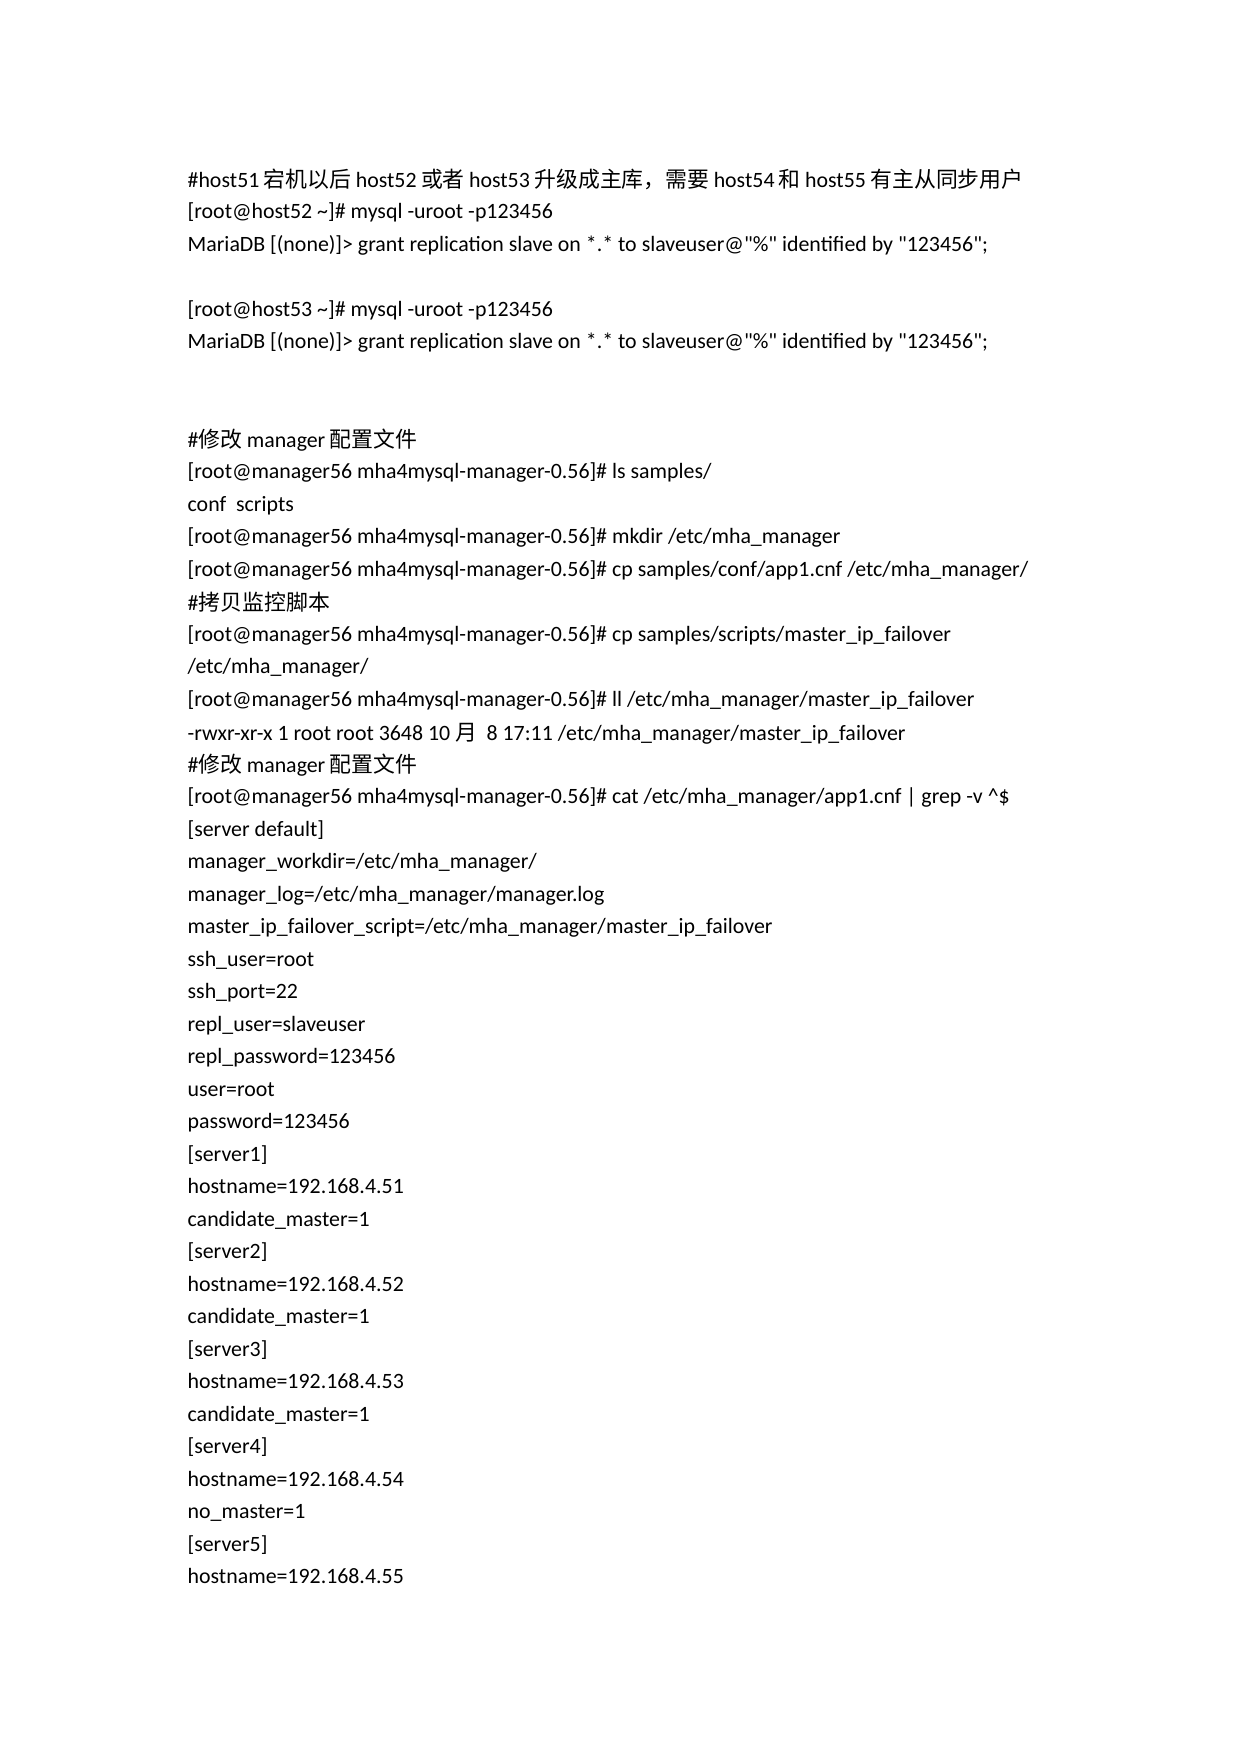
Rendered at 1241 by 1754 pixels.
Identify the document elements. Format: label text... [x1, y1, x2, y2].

text manager_workdir=/etc/mha_manager/ [187, 844, 1053, 877]
text password=123456 [187, 1104, 1053, 1137]
text hostname=192.168.4.55 [187, 1559, 1053, 1592]
text [root@manager56 mha4mysql-manager-0.56]# cp samples/conf/app1.cnf /etc/mha_manager/ [187, 552, 1053, 584]
text -rwxr-xr-x 1 root root 3648 10月 8 17:11 /etc/mha_manager/master_ip_failover [187, 714, 1053, 747]
text [root@manager56 mha4mysql-manager-0.56]# cat /etc/mha_manager/app1.cnf | grep -v ^$ [187, 779, 1053, 812]
text [root@manager56 mha4mysql-manager-0.56]# mkdir /etc/mha_manager [187, 519, 1053, 552]
text candidate_master=1 [187, 1299, 1053, 1332]
text #host51宕机以后host52或者host53升级成主库，需要host54和host55有主从同步用户 [187, 162, 1053, 194]
text [server3] [187, 1332, 1053, 1364]
text ssh_user=root [187, 942, 1053, 974]
text user=root [187, 1072, 1053, 1104]
text #修改manager配置文件 [187, 422, 1053, 454]
text [root@manager56 mha4mysql-manager-0.56]# ll /etc/mha_manager/master_ip_failover [187, 682, 1053, 714]
text [server default] [187, 812, 1053, 844]
text hostname=192.168.4.52 [187, 1267, 1053, 1299]
text no_master=1 [187, 1494, 1053, 1527]
text [server2] [187, 1234, 1053, 1267]
text hostname=192.168.4.51 [187, 1169, 1053, 1202]
text master_ip_failover_script=/etc/mha_manager/master_ip_failover [187, 909, 1053, 942]
text [server4] [187, 1429, 1053, 1462]
text [root@host52 ~]# mysql -uroot -p123456 [187, 194, 1053, 227]
text candidate_master=1 [187, 1397, 1053, 1429]
text hostname=192.168.4.54 [187, 1462, 1053, 1494]
text MariaDB [(none)]> grant replication slave on *.* to slaveuser@"%" identified by "123456"; [187, 227, 1053, 259]
text [server1] [187, 1137, 1053, 1169]
text manager_log=/etc/mha_manager/manager.log [187, 877, 1053, 909]
text [server5] [187, 1527, 1053, 1559]
text repl_password=123456 [187, 1039, 1053, 1072]
text hostname=192.168.4.53 [187, 1364, 1053, 1397]
text repl_user=slaveuser [187, 1007, 1053, 1039]
text [root@host53 ~]# mysql -uroot -p123456 [187, 292, 1053, 324]
text [root@manager56 mha4mysql-manager-0.56]# ls samples/ [187, 454, 1053, 487]
text #拷贝监控脚本 [187, 584, 1053, 617]
text candidate_master=1 [187, 1202, 1053, 1234]
text MariaDB [(none)]> grant replication slave on *.* to slaveuser@"%" identified by "123456"; [187, 324, 1053, 357]
text conf scripts [187, 487, 1053, 519]
text #修改manager配置文件 [187, 747, 1053, 779]
text [root@manager56 mha4mysql-manager-0.56]# cp samples/scripts/master_ip_failover /etc/mha_manager/ [187, 617, 1053, 682]
text ssh_port=22 [187, 974, 1053, 1007]
